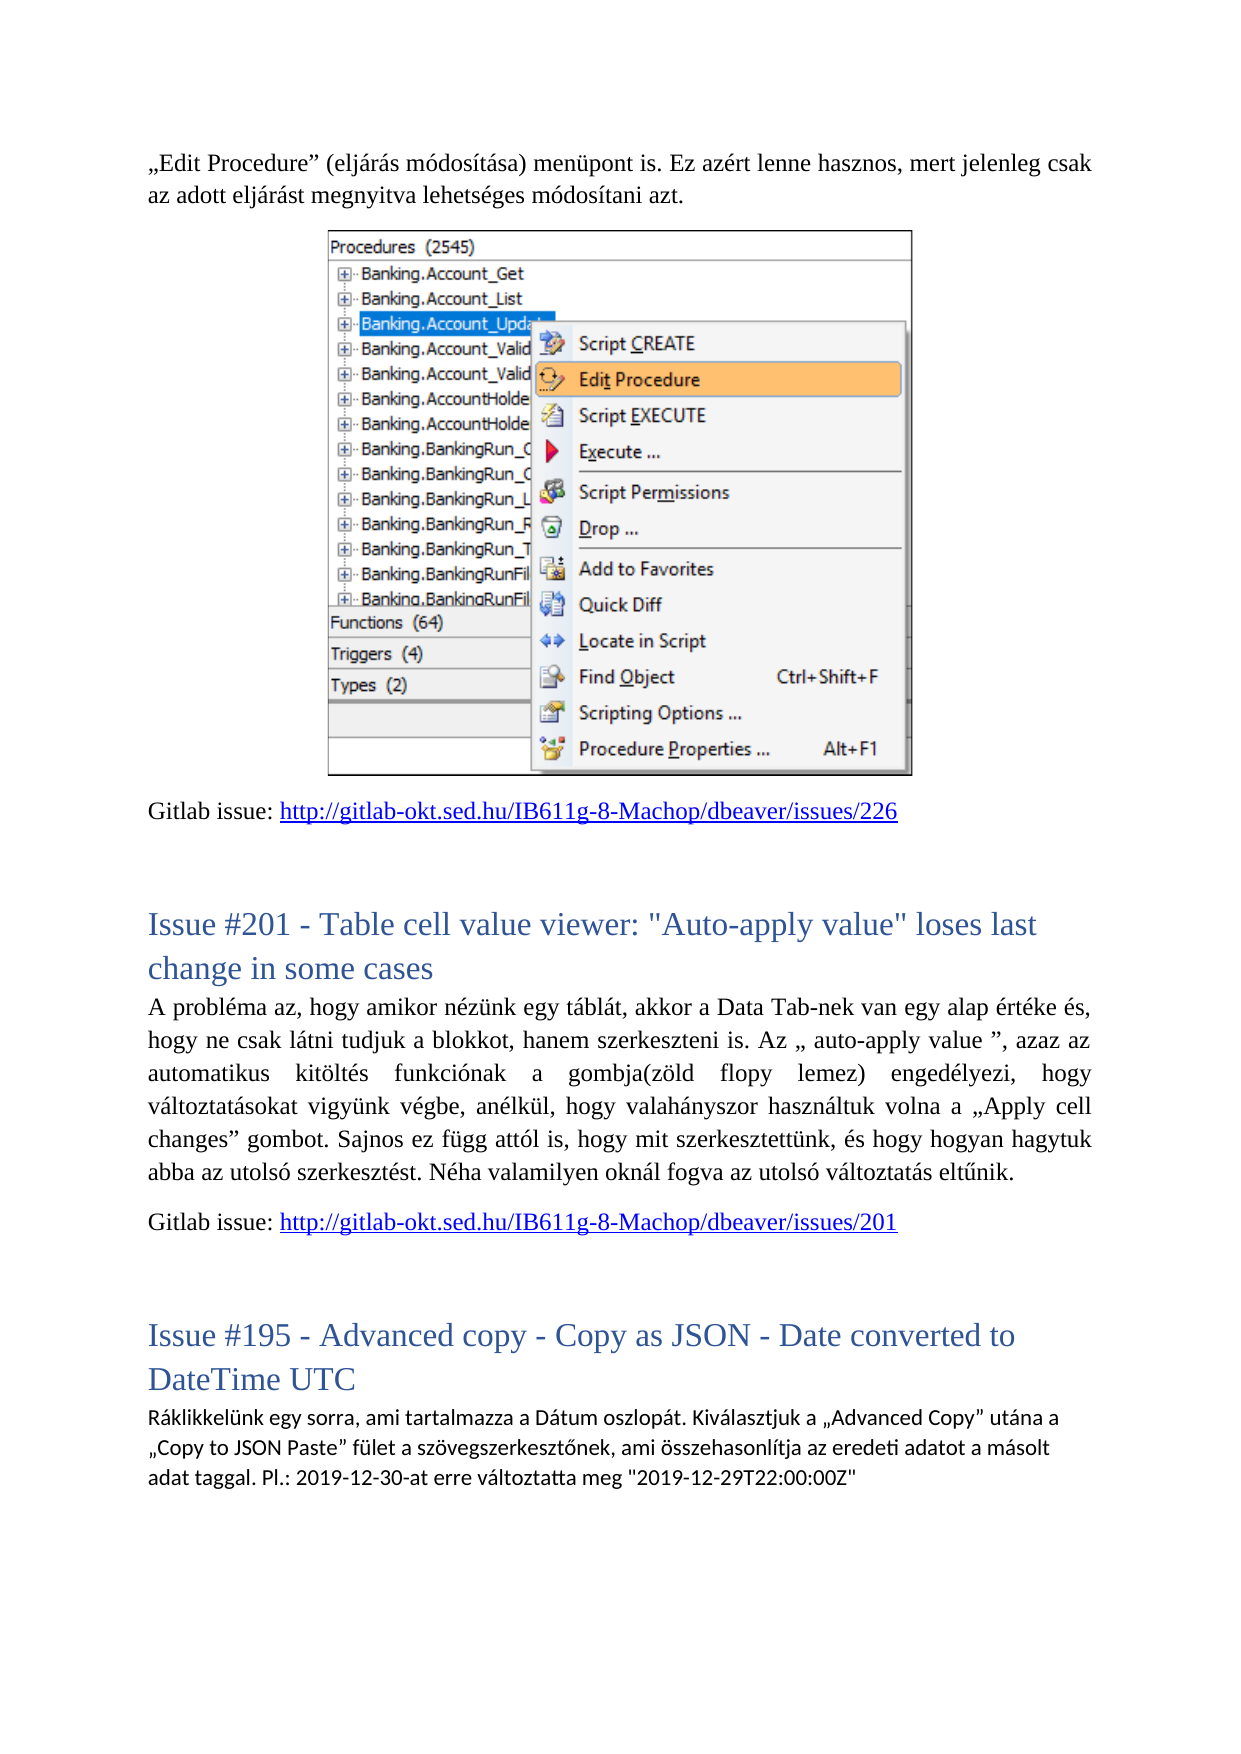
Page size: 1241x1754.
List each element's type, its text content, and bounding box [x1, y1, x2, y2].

text A probléma az, hogy amikor nézünk egy táblát, akkor a Data Tab-nek van egy alap értéke és, hogy ne csak látni tudjuk a blokkot, hanem szerkeszteni is. Az „ auto-apply value ”, azaz az automatikus kitöltés funkciónak a gombja(zöld flopy lemez) engedélyezi, hogy változtatásokat vigyünk végbe, anélkül, hogy valahányszor használtuk volna a „Apply cell changes” gombot. Sajnos ez függ attól is, hogy mit szerkesztettünk, és hogy hogyan hagytuk abba az utolsó szerkesztést. Néha valamilyen oknál fogva az utolsó változtatás eltűnik. [148, 992, 1093, 1186]
text Gitlab issue: http://gitlab-okt.sed.hu/IB611g-8-Machop/dbeaver/issues/226 [148, 796, 1093, 825]
subtitle Issue #195 - Advanced copy - Copy as JSON - Date converted to DateTime UTC [148, 1315, 1093, 1397]
text Ráklikkelünk egy sorra, ami tartalmazza a Dátum oszlopát. Kiválasztjuk a „Advanced Copy” utána a „Copy to JSON Paste” fület a szövegszerkesztőnek, ami összehasonlítja az eredeti adatot a másolt adat taggal. Pl.: 2019-12-30-at erre változtatta meg "2019-12-29T22:00:00Z" [148, 1403, 1093, 1491]
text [148, 148, 1093, 209]
text Gitlab issue: http://gitlab-okt.sed.hu/IB611g-8-Machop/dbeaver/issues/201 [148, 1207, 1093, 1236]
picture [327, 230, 913, 776]
subtitle Issue #201 - Table cell value viewer: "Auto-apply value" loses last change in some cases [148, 904, 1093, 987]
